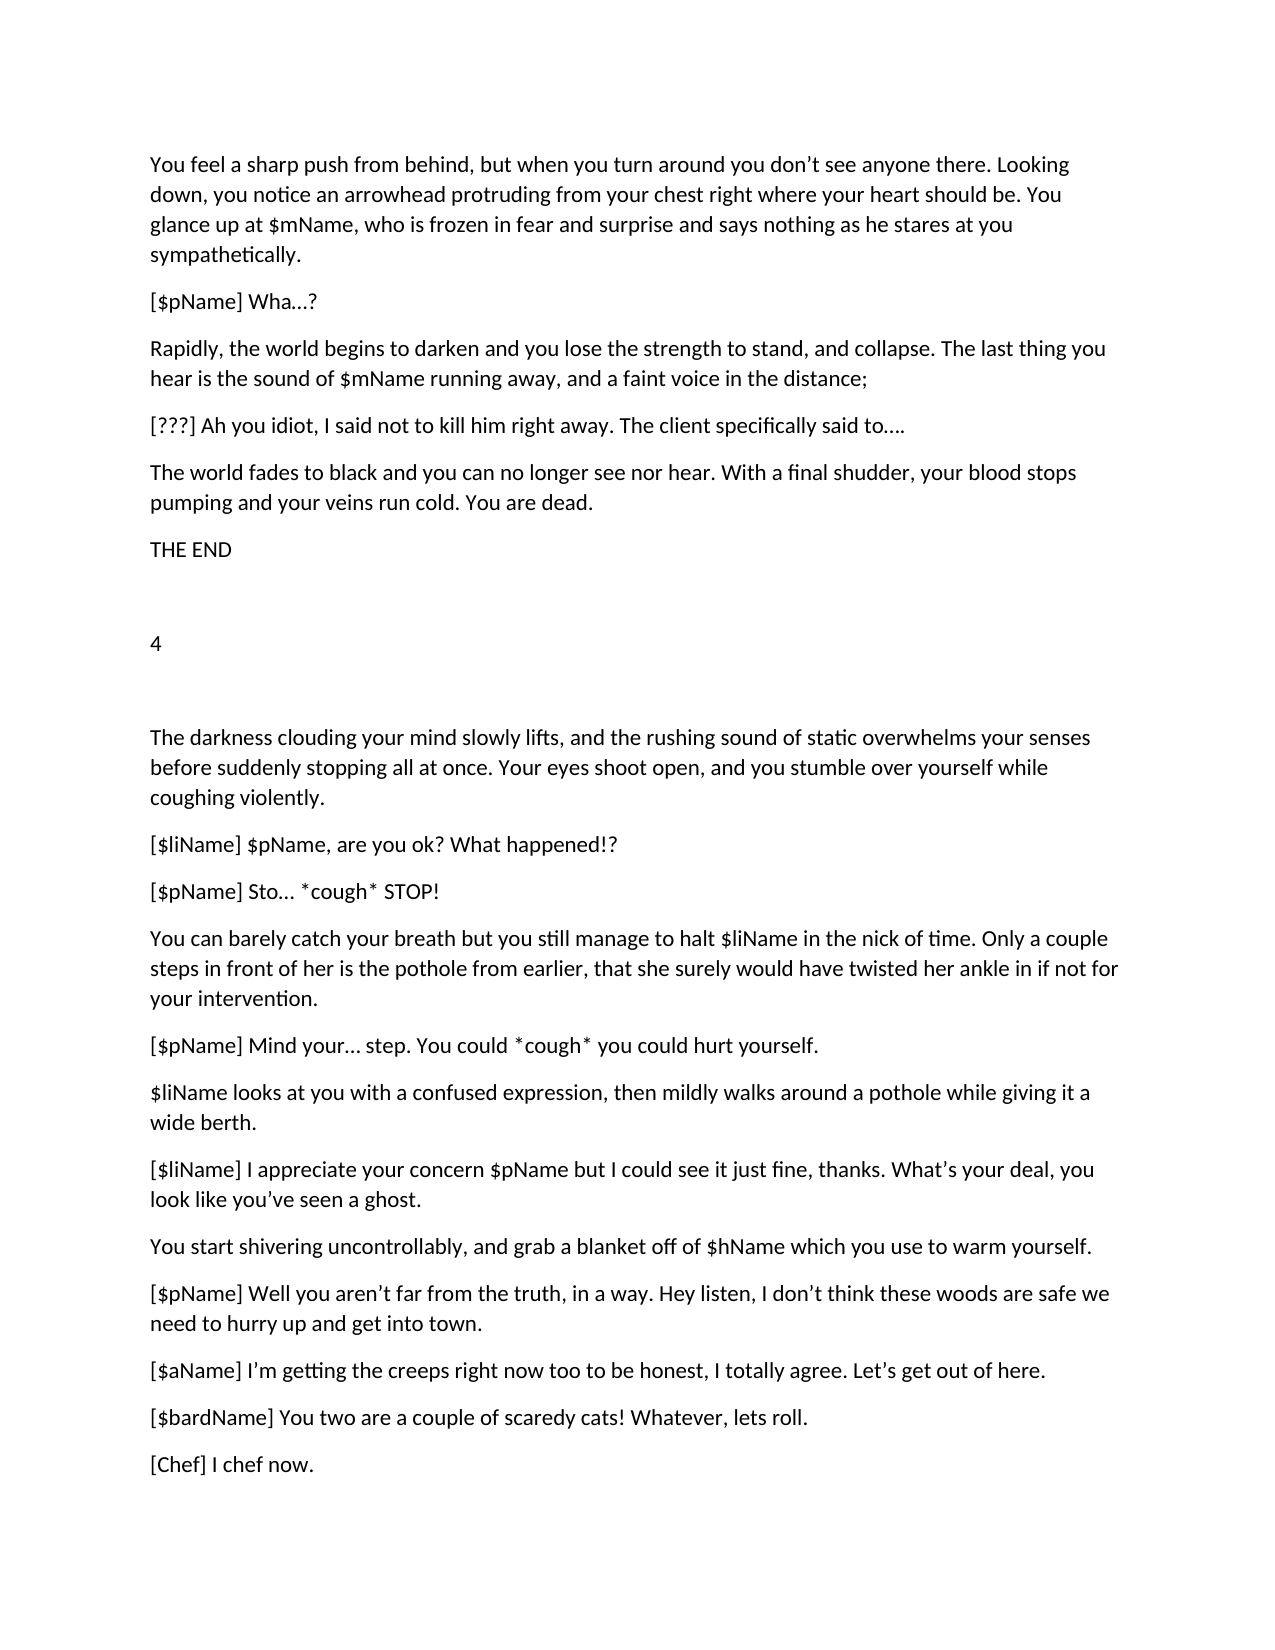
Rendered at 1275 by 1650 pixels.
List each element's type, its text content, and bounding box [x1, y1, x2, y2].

text Rapidly, the world begins to darken and you lose the strength to stand, and collapse. The last thing you hear is the sound of $mName running away, and a faint voice in the distance; [150, 334, 1125, 393]
text [$bardName] You two are a couple of scaredy cats! Whatever, lets roll. [150, 1403, 1125, 1431]
text $liName looks at you with a confused expression, then mildly walks around a pothole while giving it a wide berth. [150, 1078, 1125, 1136]
text [$pName] Mind your… step. You could *cough* you could hurt yourself. [150, 1031, 1125, 1059]
text [???] Ah you idiot, I said not to kill him right away. The client specifically said to…. [150, 411, 1125, 439]
text THE END [150, 535, 1125, 563]
text You start shivering uncontrollably, and grab a blanket off of $hName which you use to warm yourself. [150, 1232, 1125, 1260]
text [Chef] I chef now. [150, 1450, 1125, 1478]
text [$pName] Wha…? [150, 287, 1125, 316]
text [$pName] Sto… *cough* STOP! [150, 877, 1125, 905]
text [$pName] Well you aren’t far from the truth, in a way. Hey listen, I don’t think these woods are safe we need to hurry up and get into town. [150, 1279, 1125, 1337]
text [$aName] I’m getting the creeps right now too to be honest, I totally agree. Let’s get out of here. [150, 1356, 1125, 1384]
text The darkness clouding your mind slowly lifts, and the rushing sound of static overwhelms your senses before suddenly stopping all at once. Your eyes shoot open, and you stumble over yourself while coughing violently. [150, 723, 1125, 811]
text You can barely catch your breath but you still manage to halt $liName in the nick of time. Only a couple steps in front of her is the pothole from earlier, that she surely would have twisted her ankle in if not for your intervention. [150, 924, 1125, 1012]
text [$liName] I appreciate your concern $pName but I could see it just fine, thanks. What’s your deal, you look like you’ve seen a ghost. [150, 1155, 1125, 1213]
text The world fades to black and you can no longer see nor hear. With a final shudder, your blood stops pumping and your veins run cold. You are dead. [150, 458, 1125, 517]
text [$liName] $pName, are you ok? What happened!? [150, 830, 1125, 858]
text 4 [150, 629, 1125, 657]
